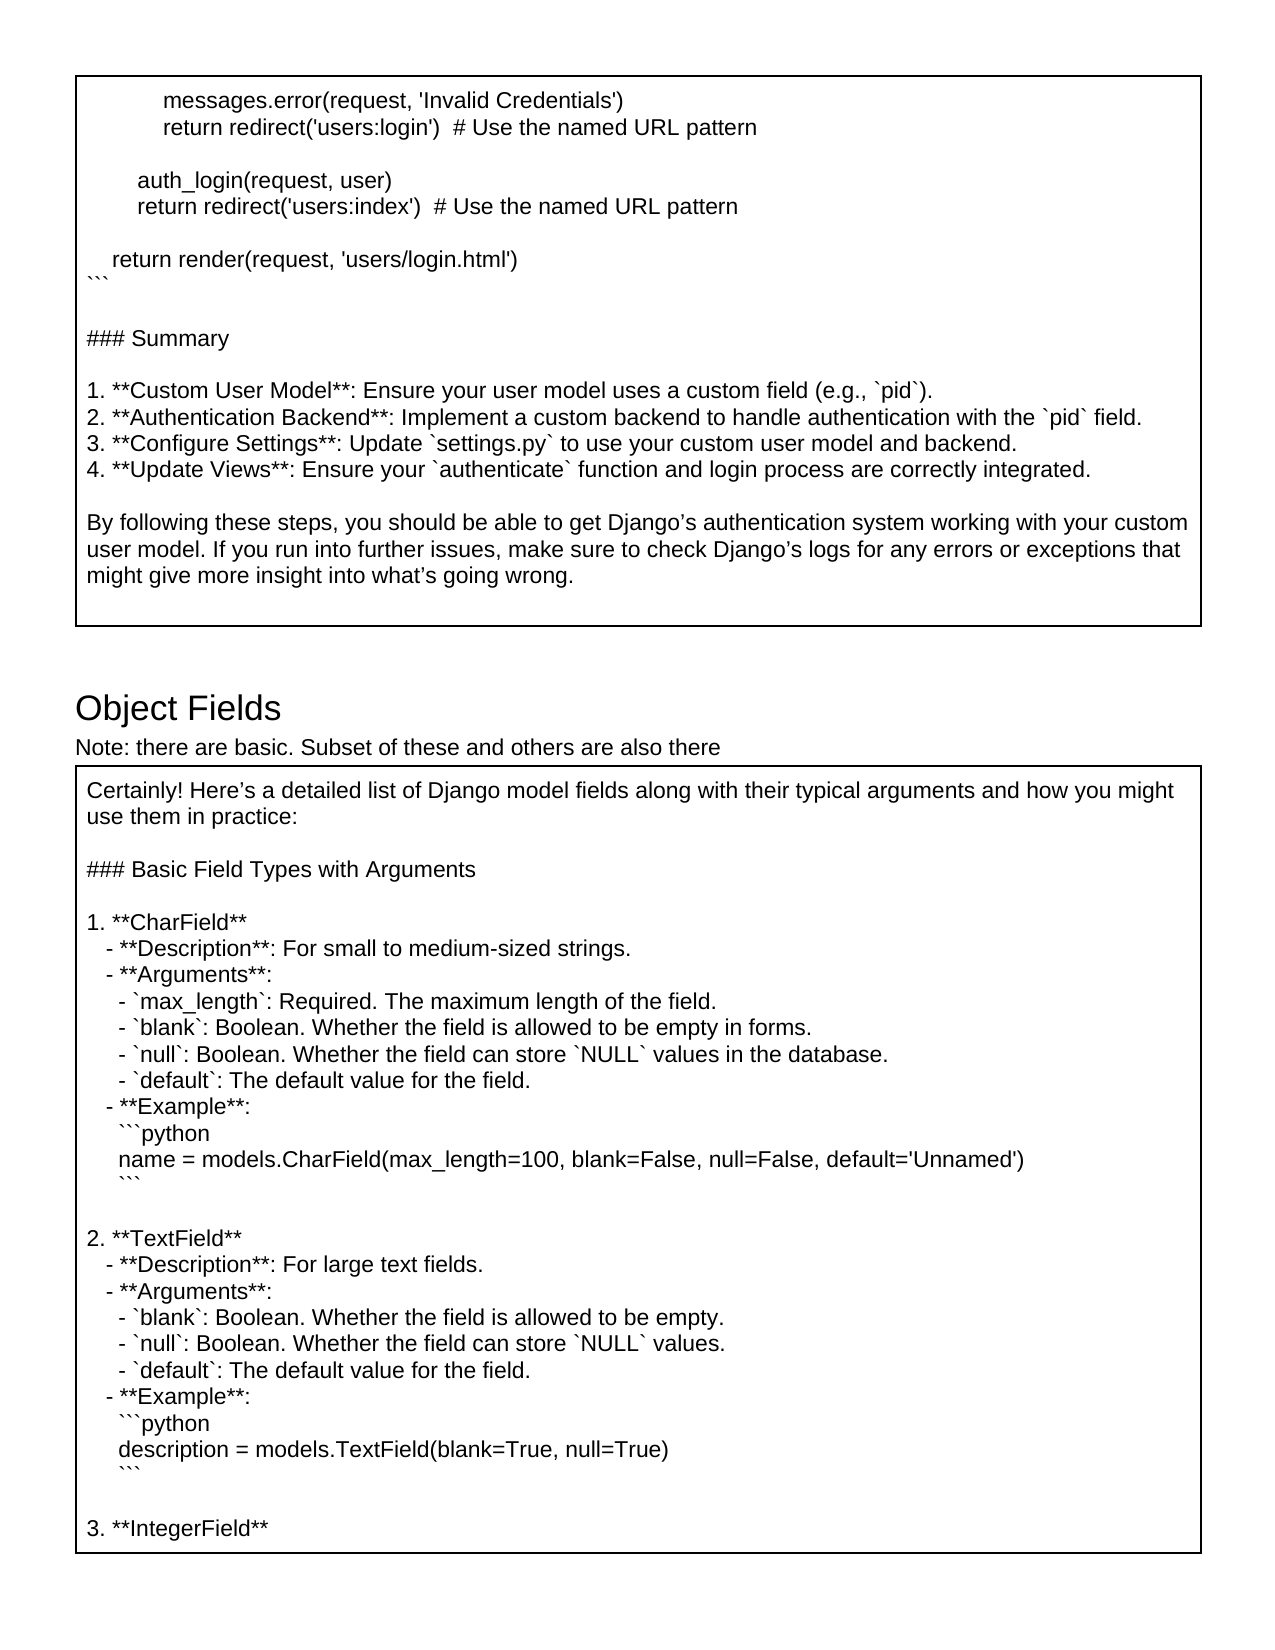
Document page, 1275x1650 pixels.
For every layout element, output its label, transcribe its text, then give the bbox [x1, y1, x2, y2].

text Note: there are basic. Subset of these and others are also there [75, 734, 1200, 761]
text Object Fields [75, 687, 1200, 728]
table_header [77, 767, 1200, 1552]
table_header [77, 77, 1200, 625]
